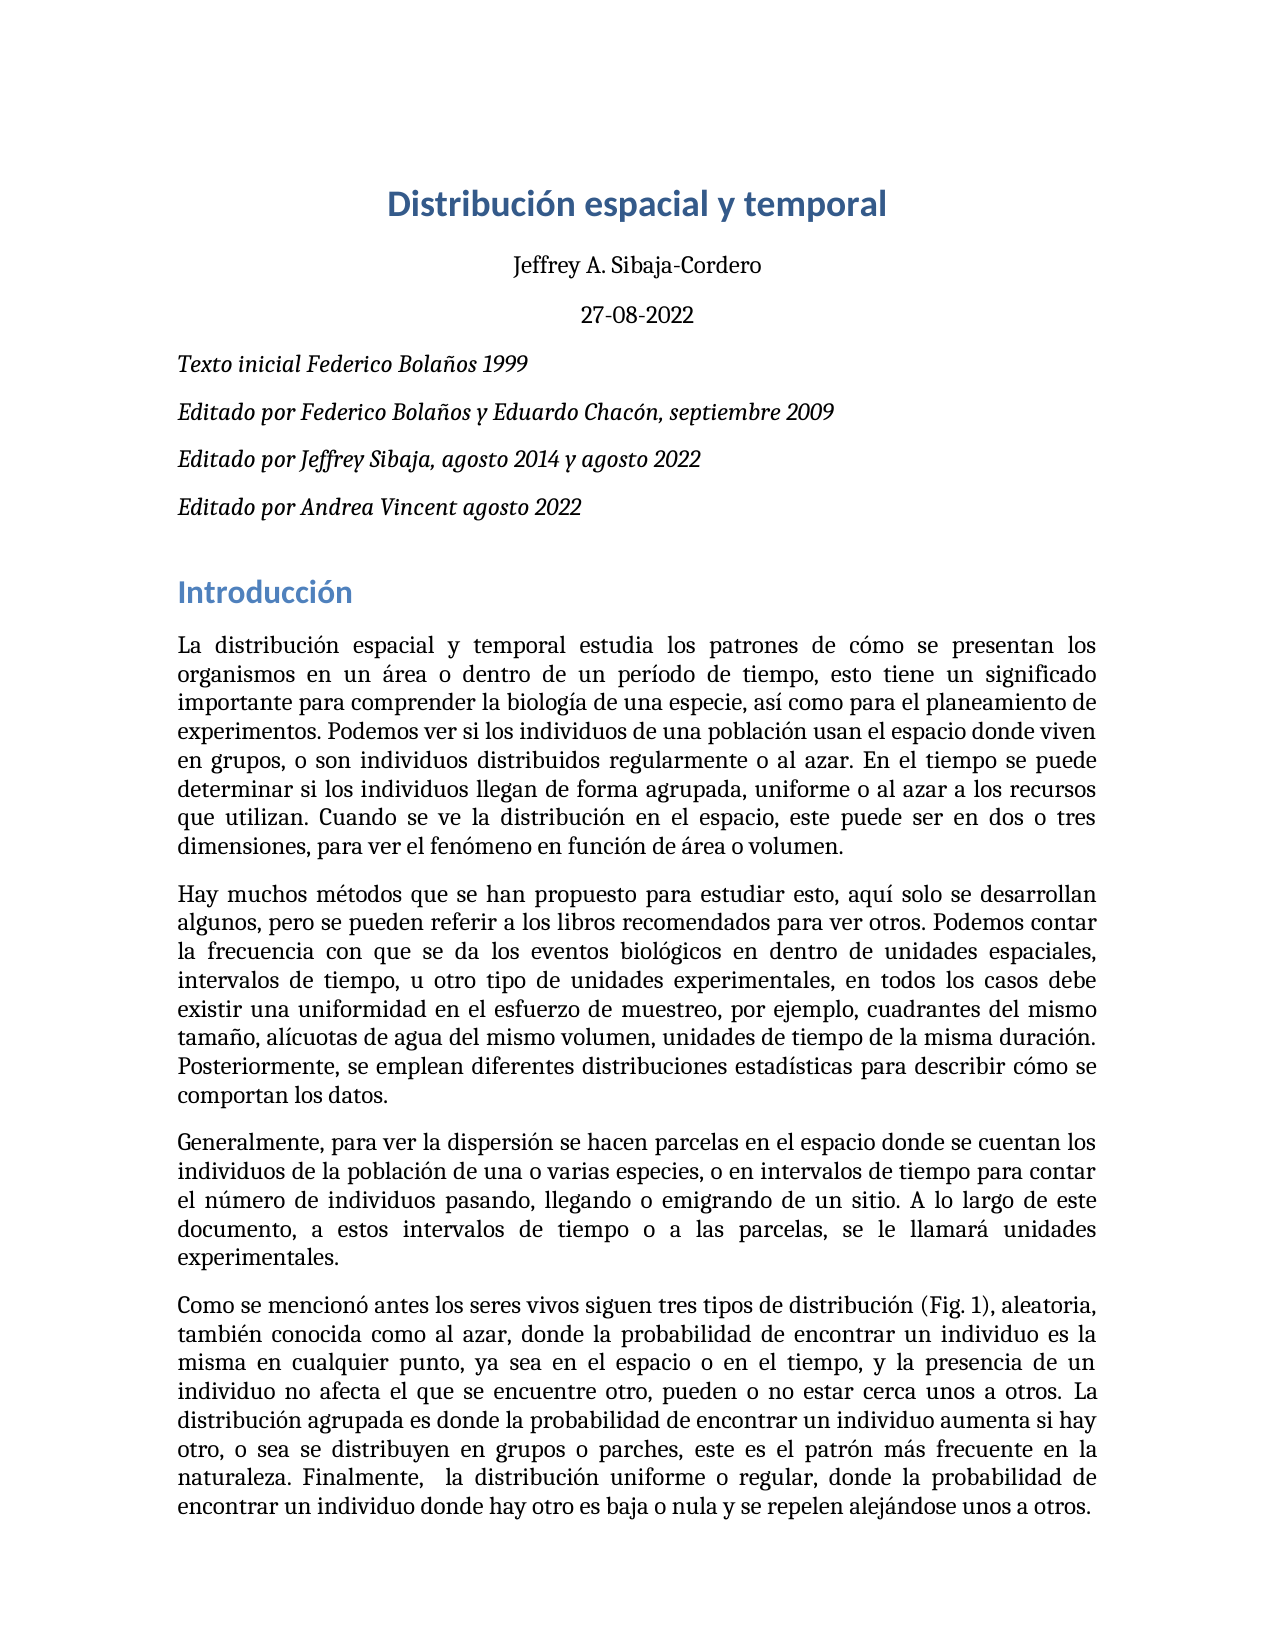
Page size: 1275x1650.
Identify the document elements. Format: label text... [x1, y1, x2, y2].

text Jeffrey A. Sibaja-Cordero [177, 251, 1098, 280]
text 27-08-2022 [177, 301, 1098, 329]
text Editado por Federico Bolaños y Eduardo Chacón, septiembre 2009 [177, 398, 1098, 426]
text Editado por Jeffrey Sibaja, agosto 2014 y agosto 2022 [177, 445, 1098, 474]
text Texto inicial Federico Bolaños 1999 [177, 350, 1098, 379]
subtitle Introducción [177, 571, 1098, 612]
text Como se mencionó antes los seres vivos siguen tres tipos de distribución (Fig. 1), aleatoria, también conocida como al azar, donde la probabilidad de encontrar un individuo es la misma en cualquier punto, ya sea en el espacio o en el tiempo, y la presencia de un individuo no afecta el que se encuentre otro, pueden o no estar cerca unos a otros. La distribución agrupada es donde la probabilidad de encontrar un individuo aumenta si hay otro, o sea se distribuyen en grupos o parches, este es el patrón más frecuente en la naturaleza. Finalmente, la distribución uniforme o regular, donde la probabilidad de encontrar un individuo donde hay otro es baja o nula y se repelen alejándose unos a otros. [177, 1291, 1098, 1521]
text Hay muchos métodos que se han propuesto para estudiar esto, aquí solo se desarrollan algunos, pero se pueden referir a los libros recomendados para ver otros. Podemos contar la frecuencia con que se da los eventos biológicos en dentro de unidades espaciales, intervalos de tiempo, u otro tipo de unidades experimentales, en todos los casos debe existir una uniformidad en el esfuerzo de muestreo, por ejemplo, cuadrantes del mismo tamaño, alícuotas de agua del mismo volumen, unidades de tiempo de la misma duración. Posteriormente, se emplean diferentes distribuciones estadísticas para describir cómo se comportan los datos. [177, 879, 1098, 1109]
title Distribución espacial y temporal [177, 180, 1098, 226]
text Generalmente, para ver la dispersión se hacen parcelas en el espacio donde se cuentan los individuos de la población de una o varias especies, o en intervalos de tiempo para contar el número de individuos pasando, llegando o emigrando de un sitio. A lo largo de este documento, a estos intervalos de tiempo o a las parcelas, se le llamará unidades experimentales. [177, 1128, 1098, 1272]
text La distribución espacial y temporal estudia los patrones de cómo se presentan los organismos en un área o dentro de un período de tiempo, esto tiene un significado importante para comprender la biología de una especie, así como para el planeamiento de experimentos. Podemos ver si los individuos de una población usan el espacio donde viven en grupos, o son individuos distribuidos regularmente o al azar. En el tiempo se puede determinar si los individuos llegan de forma agrupada, uniforme o al azar a los recursos que utilizan. Cuando se ve la distribución en el espacio, este puede ser en dos o tres dimensiones, para ver el fenómeno en función de área o volumen. [177, 631, 1098, 861]
text Editado por Andrea Vincent agosto 2022 [177, 493, 1098, 521]
